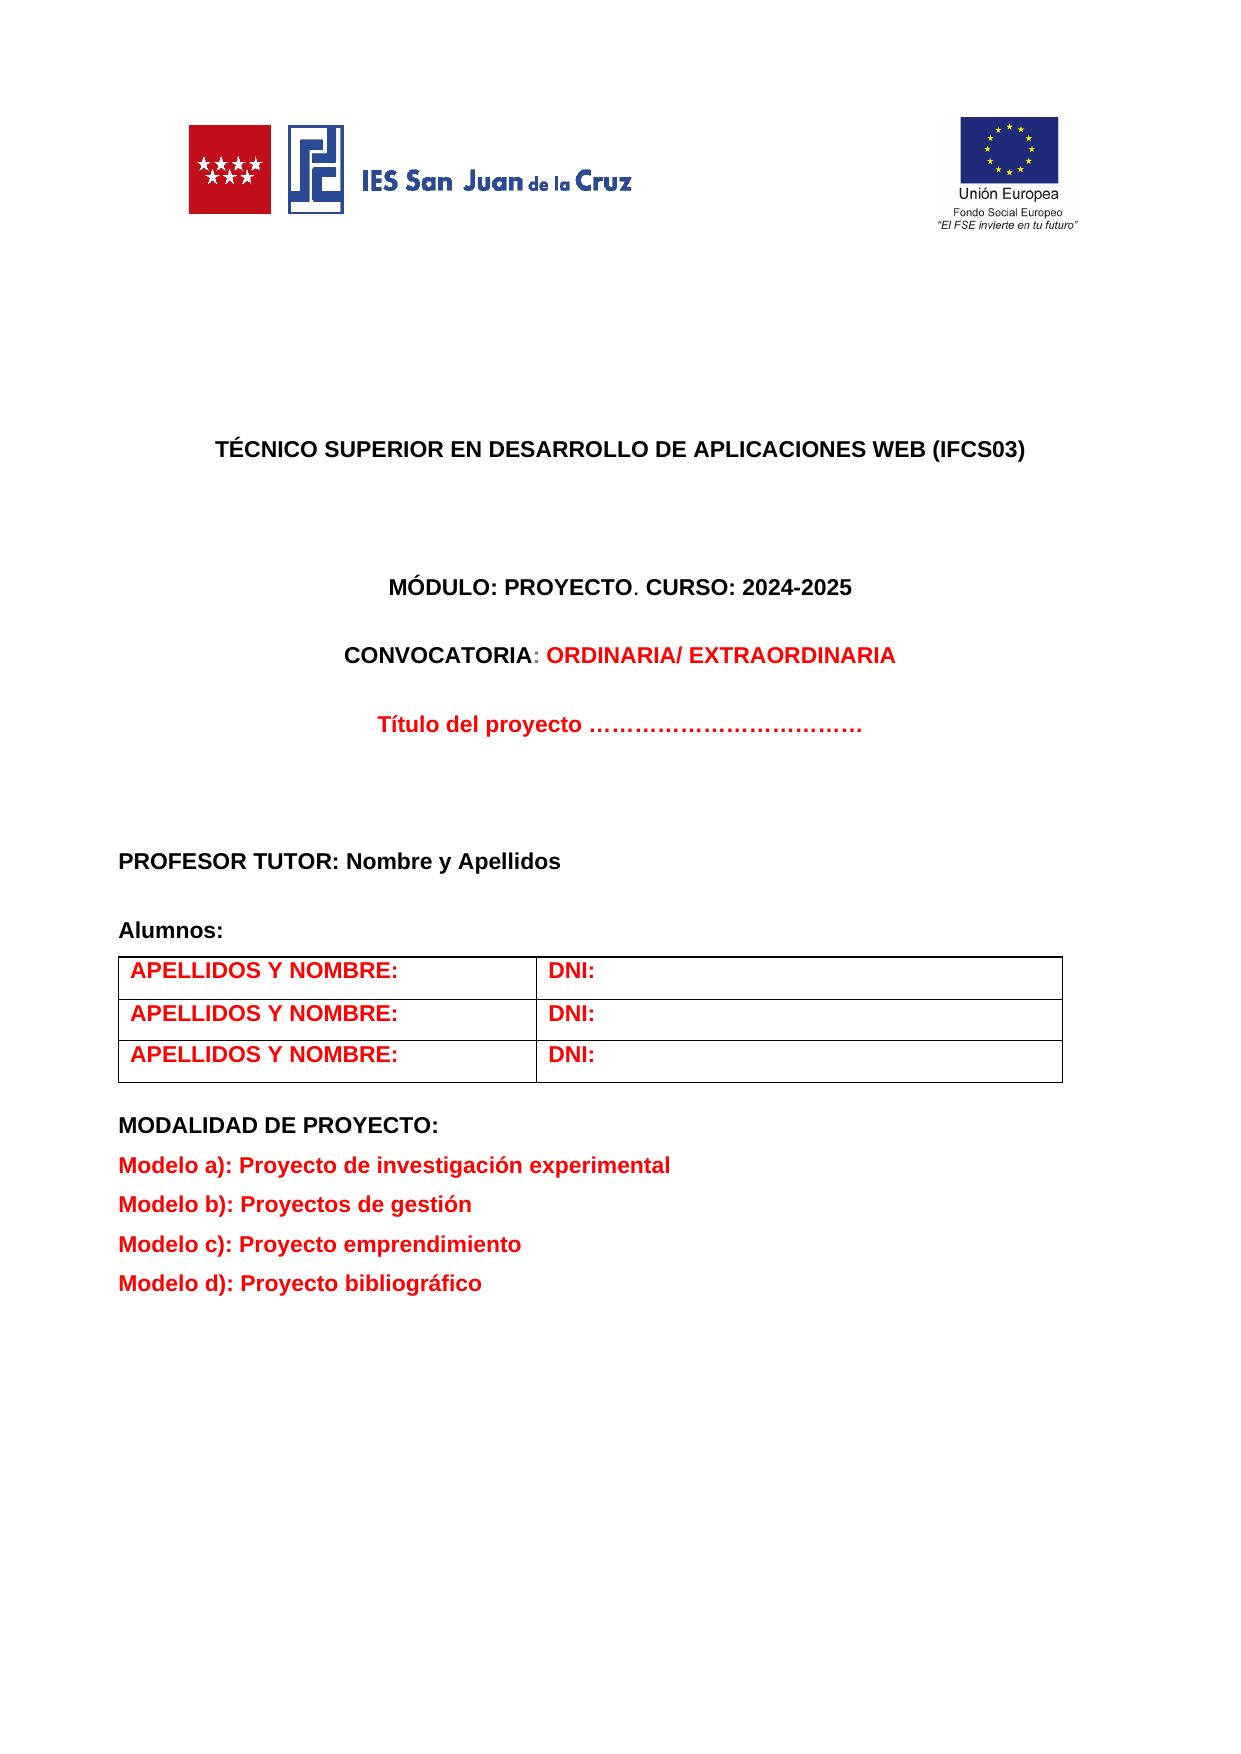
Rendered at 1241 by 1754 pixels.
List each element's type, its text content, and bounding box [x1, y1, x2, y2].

table_cell APELLIDOS Y NOMBRE: [119, 1000, 536, 1040]
text Modelo b): Proyectos de gestión [118, 1191, 1122, 1218]
table_cell DNI: [537, 1000, 1062, 1040]
text MODALIDAD DE PROYECTO: [118, 1112, 1122, 1139]
text Título del proyecto ……………………………… [118, 711, 1122, 737]
text CONVOCATORIA: ORDINARIA/ EXTRAORDINARIA [118, 642, 1122, 669]
table_cell DNI: [537, 1041, 1062, 1082]
text PROFESOR TUTOR: Nombre y Apellidos [118, 848, 1122, 874]
text Modelo d): Proyecto bibliográfico [118, 1270, 1122, 1297]
table_header DNI: [537, 958, 1062, 999]
picture [937, 117, 1078, 229]
table_cell APELLIDOS Y NOMBRE: [119, 1041, 536, 1082]
table_header APELLIDOS Y NOMBRE: [119, 958, 536, 999]
picture [362, 130, 632, 206]
picture [188, 125, 344, 214]
text Modelo a): Proyecto de investigación experimental [118, 1152, 1122, 1178]
text MÓDULO: PROYECTO. CURSO: 2024-2025 [118, 574, 1122, 600]
text Modelo c): Proyecto emprendimiento [118, 1231, 1122, 1257]
text Alumnos: [118, 917, 1122, 943]
text TÉCNICO SUPERIOR EN DESARROLLO DE APLICACIONES WEB (IFCS03) [118, 436, 1122, 463]
